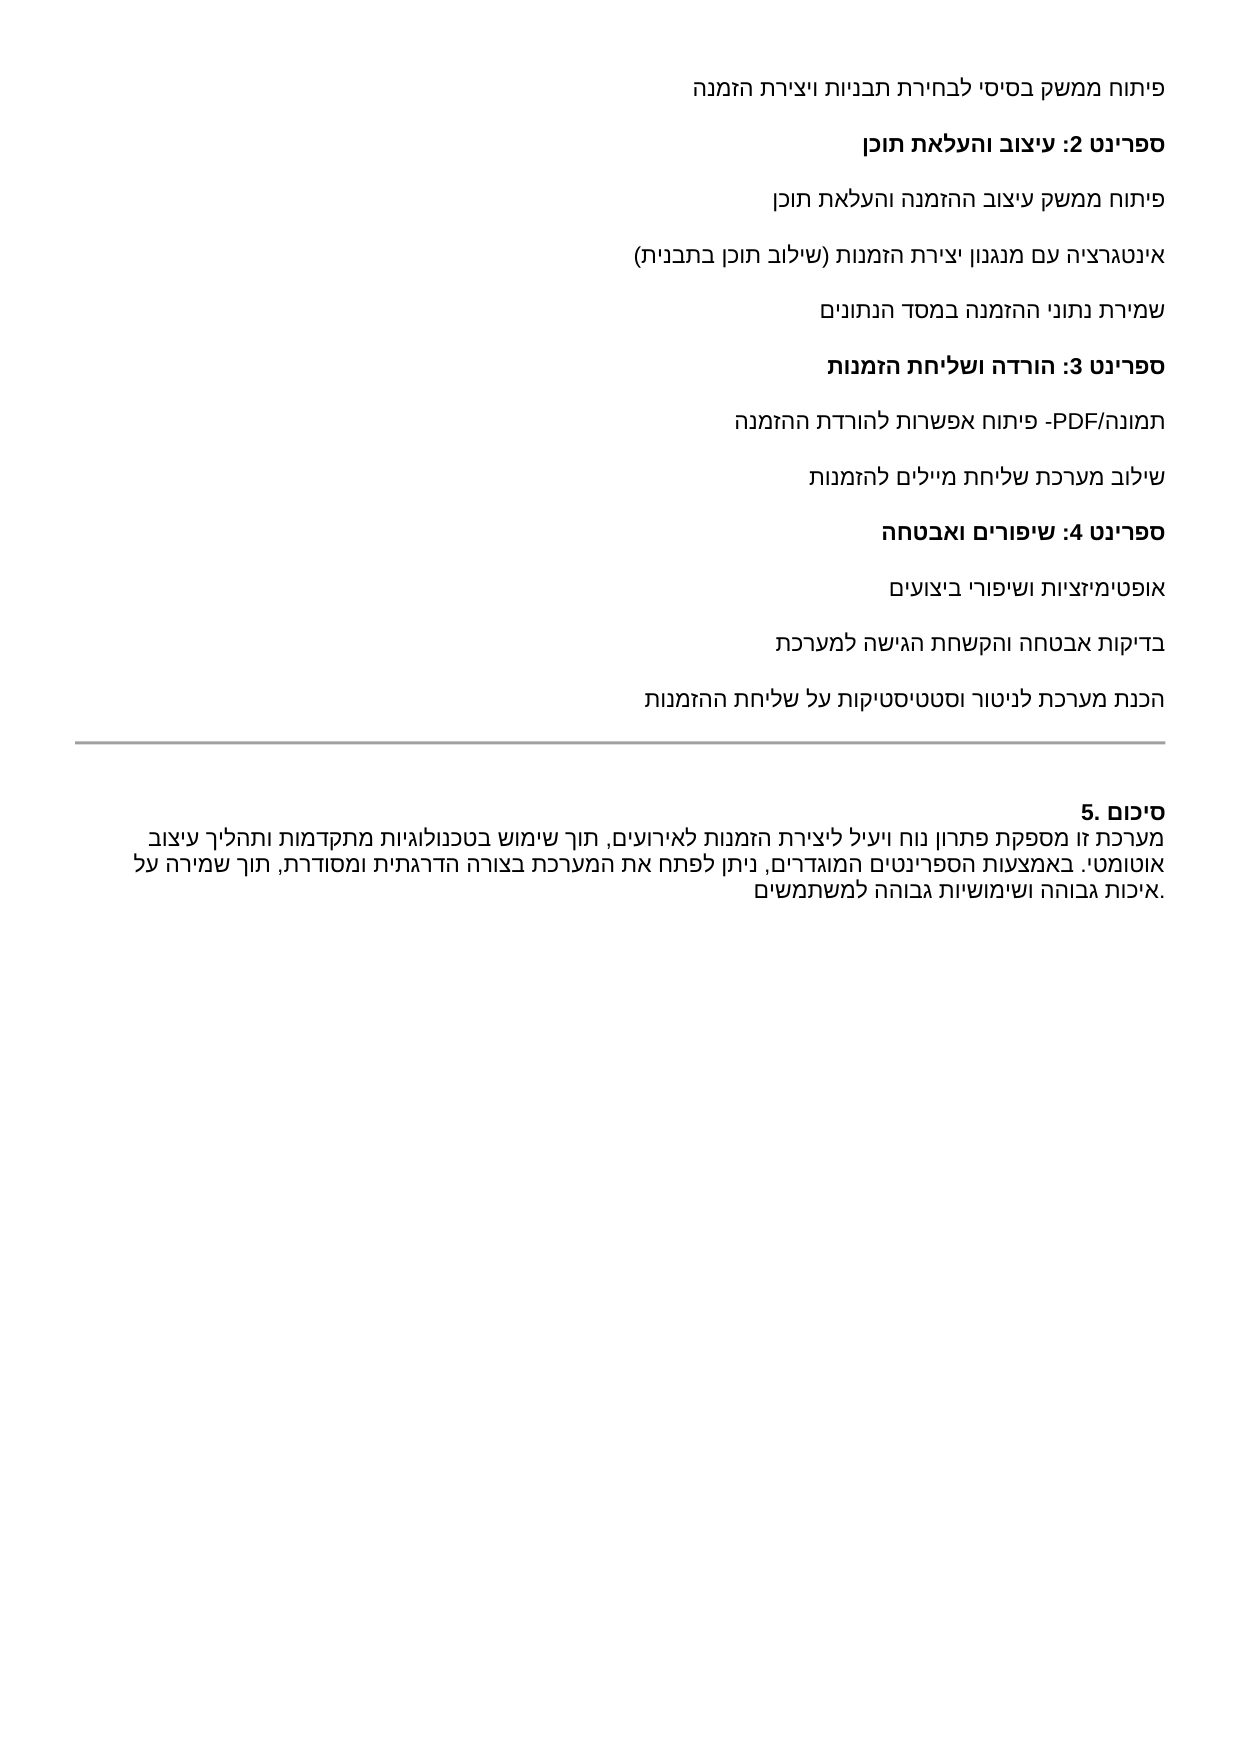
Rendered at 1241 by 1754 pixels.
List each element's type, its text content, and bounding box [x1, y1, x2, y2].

text פיתוח אפשרות להורדת ההזמנה -PDF/תמונה [112, 408, 1165, 434]
text אינטגרציה עם מנגנון יצירת הזמנות (שילוב תוכן בתבנית) [112, 242, 1165, 268]
text שמירת נתוני ההזמנה במסד הנתונים [112, 297, 1165, 323]
text ספרינט 2: עיצוב והעלאת תוכן [75, 131, 1165, 157]
text פיתוח ממשק בסיסי לבחירת תבניות ויצירת הזמנה [112, 75, 1165, 101]
text בדיקות אבטחה והקשחת הגישה למערכת [112, 630, 1165, 657]
text 5. סיכום מערכת זו מספקת פתרון נוח ויעיל ליצירת הזמנות לאירועים, תוך שימוש בטכנולוגיות מתקדמות ותהליך עיצוב אוטומטי. באמצעות הספרינטים המוגדרים, ניתן לפתח את המערכת בצורה הדרגתית ומסודרת, תוך שמירה על איכות גבוהה ושימושיות גבוהה למשתמשים. [75, 798, 1165, 904]
text שילוב מערכת שליחת מיילים להזמנות [112, 464, 1165, 490]
text הכנת מערכת לניטור וסטטיסטיקות על שליחת ההזמנות [112, 686, 1165, 712]
text ספרינט 4: שיפורים ואבטחה [75, 519, 1165, 546]
text ספרינט 3: הורדה ושליחת הזמנות [75, 353, 1165, 379]
text פיתוח ממשק עיצוב ההזמנה והעלאת תוכן [112, 186, 1165, 212]
text אופטימיזציות ושיפורי ביצועים [112, 575, 1165, 601]
